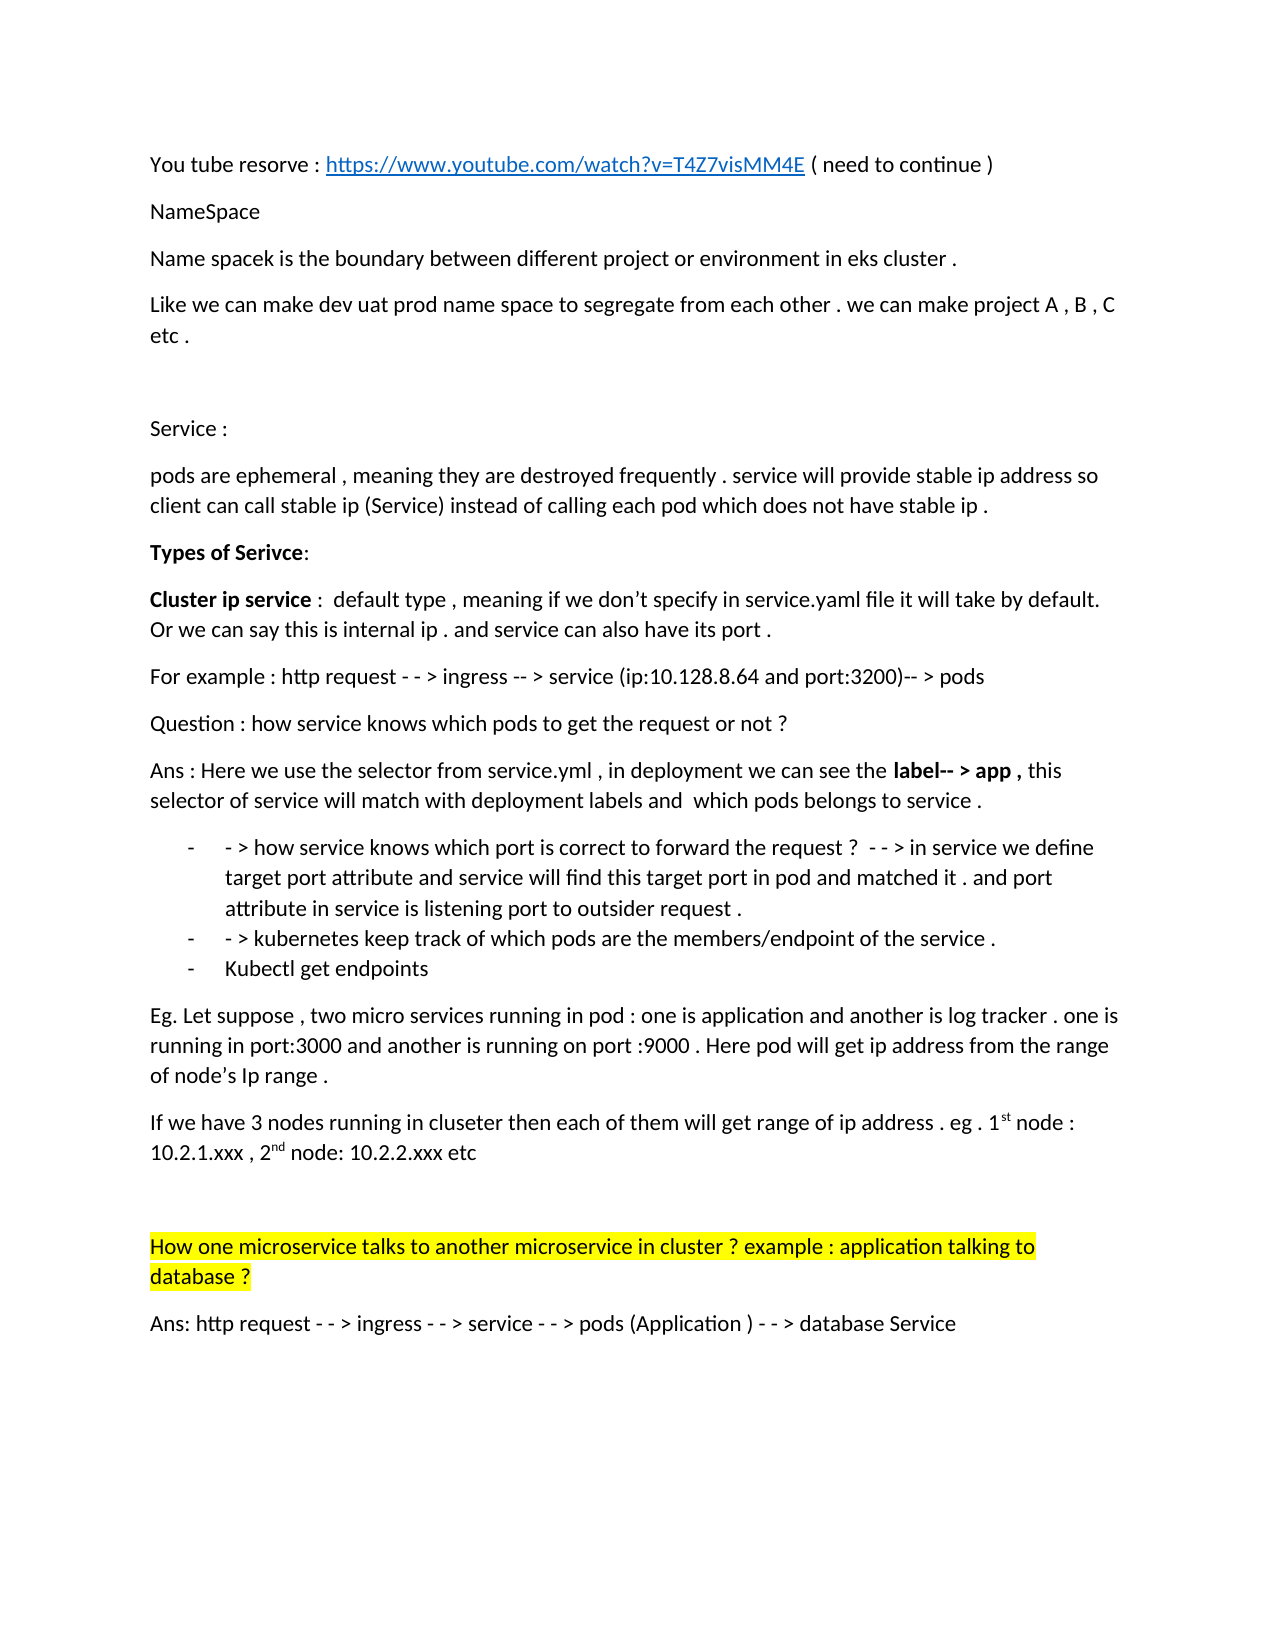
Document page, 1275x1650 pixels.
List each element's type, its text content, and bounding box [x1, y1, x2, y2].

text Eg. Let suppose , two micro services running in pod : one is application and another is log tracker . one is running in port:3000 and another is running on port :9000 . Here pod will get ip address from the range of node’s Ip range . [150, 1001, 1125, 1089]
text Ans: http request - - > ingress - - > service - - > pods (Application ) - - > database Service [150, 1309, 1125, 1337]
text Cluster ip service : default type , meaning if we don’t specify in service.yaml file it will take by default. Or we can say this is internal ip . and service can also have its port . [150, 585, 1125, 644]
list - > kubernetes keep track of which pods are the members/endpoint of the service . [187, 924, 1125, 952]
text Ans : Here we use the selector from service.yml , in deployment we can see the label-- > app , this selector of service will match with deployment labels and which pods belongs to service . [150, 756, 1125, 814]
list Kubectl get endpoints [187, 954, 1125, 982]
text Service : [150, 414, 1125, 443]
text pods are ephemeral , meaning they are destroyed frequently . service will provide stable ip address so client can call stable ip (Service) instead of calling each pod which does not have stable ip . [150, 461, 1125, 520]
text Types of Serivce: [150, 538, 1125, 567]
list - > how service knows which port is correct to forward the request ? - - > in service we define target port attribute and service will find this target port in pod and matched it . and port attribute in service is listening port to outsider request . [187, 833, 1125, 922]
text Name spacek is the boundary between different project or environment in eks cluster . [150, 244, 1125, 272]
text For example : http request - - > ingress -- > service (ip:10.128.8.64 and port:3200)-- > pods [150, 662, 1125, 691]
text How one microservice talks to another microservice in cluster ? example : application talking to database ? [150, 1232, 1125, 1291]
text Question : how service knows which pods to get the request or not ? [150, 709, 1125, 737]
text You tube resorve : https://www.youtube.com/watch?v=T4Z7visMM4E ( need to continue ) [150, 150, 1125, 178]
text If we have 3 nodes running in cluseter then each of them will get range of ip address . eg . 1st node : 10.2.1.xxx , 2nd node: 10.2.2.xxx etc [150, 1108, 1125, 1167]
text Like we can make dev uat prod name space to segregate from each other . we can make project A , B , C etc . [150, 291, 1125, 349]
text NameSpace [150, 197, 1125, 225]
